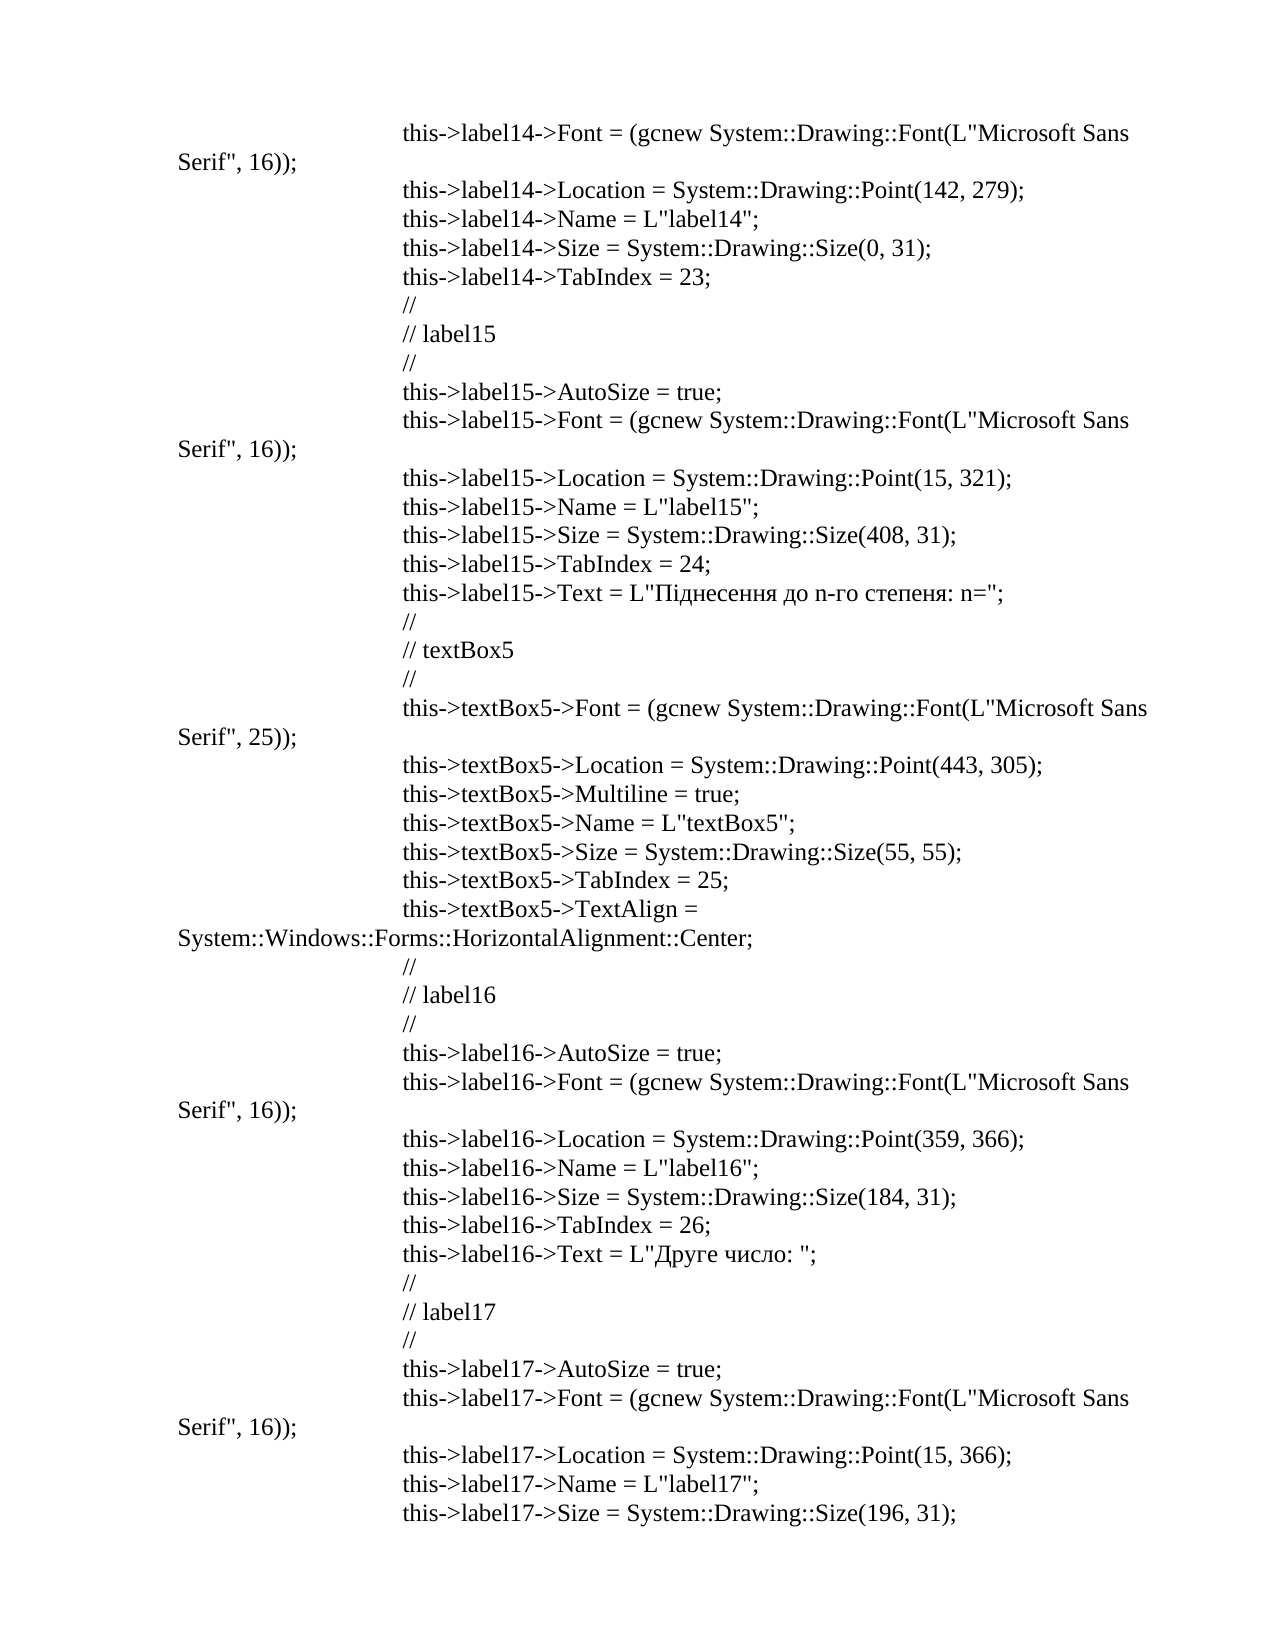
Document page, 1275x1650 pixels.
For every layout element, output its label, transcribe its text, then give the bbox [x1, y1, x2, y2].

text this->label16->Font = (gcnew System::Drawing::Font(L"Microsoft Sans Serif", 16)); [177, 1067, 1186, 1124]
text this->label17->Location = System::Drawing::Point(15, 366); [177, 1441, 1186, 1469]
text // [177, 348, 1186, 377]
text this->label14->Size = System::Drawing::Size(0, 31); [177, 233, 1186, 262]
text // label17 [177, 1297, 1186, 1326]
text this->label16->TabIndex = 26; [177, 1211, 1186, 1239]
text this->label15->AutoSize = true; [177, 377, 1186, 406]
text this->textBox5->Font = (gcnew System::Drawing::Font(L"Microsoft Sans Serif", 25)); [177, 693, 1186, 751]
text this->textBox5->Multiline = true; [177, 779, 1186, 808]
text this->textBox5->Size = System::Drawing::Size(55, 55); [177, 837, 1186, 866]
text this->label17->Name = L"label17"; [177, 1469, 1186, 1498]
text this->label15->Text = L"Піднесення до n-го степеня: n="; [177, 578, 1186, 607]
text this->label14->Location = System::Drawing::Point(142, 279); [177, 176, 1186, 204]
text // [177, 607, 1186, 636]
text this->label17->AutoSize = true; [177, 1354, 1186, 1383]
text this->label16->Size = System::Drawing::Size(184, 31); [177, 1182, 1186, 1211]
text this->label15->TabIndex = 24; [177, 549, 1186, 578]
text // [177, 664, 1186, 693]
text // label15 [177, 319, 1186, 348]
text this->label15->Font = (gcnew System::Drawing::Font(L"Microsoft Sans Serif", 16)); [177, 406, 1186, 463]
text this->label17->Font = (gcnew System::Drawing::Font(L"Microsoft Sans Serif", 16)); [177, 1383, 1186, 1441]
text this->label16->Text = L"Друге число: "; [177, 1239, 1186, 1268]
text // label16 [177, 981, 1186, 1009]
text this->textBox5->Location = System::Drawing::Point(443, 305); [177, 751, 1186, 779]
text this->textBox5->Name = L"textBox5"; [177, 808, 1186, 837]
text this->textBox5->TextAlign = System::Windows::Forms::HorizontalAlignment::Center; [177, 894, 1186, 952]
text this->label16->Location = System::Drawing::Point(359, 366); [177, 1124, 1186, 1153]
text // [177, 1326, 1186, 1354]
text this->label15->Location = System::Drawing::Point(15, 321); [177, 463, 1186, 492]
text // [177, 952, 1186, 981]
text this->label14->Name = L"label14"; [177, 204, 1186, 233]
text // [177, 291, 1186, 319]
text this->label15->Name = L"label15"; [177, 492, 1186, 521]
text // textBox5 [177, 636, 1186, 664]
text this->label14->Font = (gcnew System::Drawing::Font(L"Microsoft Sans Serif", 16)); [177, 118, 1186, 176]
text this->textBox5->TabIndex = 25; [177, 866, 1186, 894]
text this->label15->Size = System::Drawing::Size(408, 31); [177, 521, 1186, 549]
text this->label14->TabIndex = 23; [177, 262, 1186, 291]
text // [177, 1009, 1186, 1038]
text this->label17->Size = System::Drawing::Size(196, 31); [177, 1498, 1186, 1527]
text this->label16->AutoSize = true; [177, 1038, 1186, 1067]
text // [177, 1268, 1186, 1297]
text this->label16->Name = L"label16"; [177, 1153, 1186, 1182]
